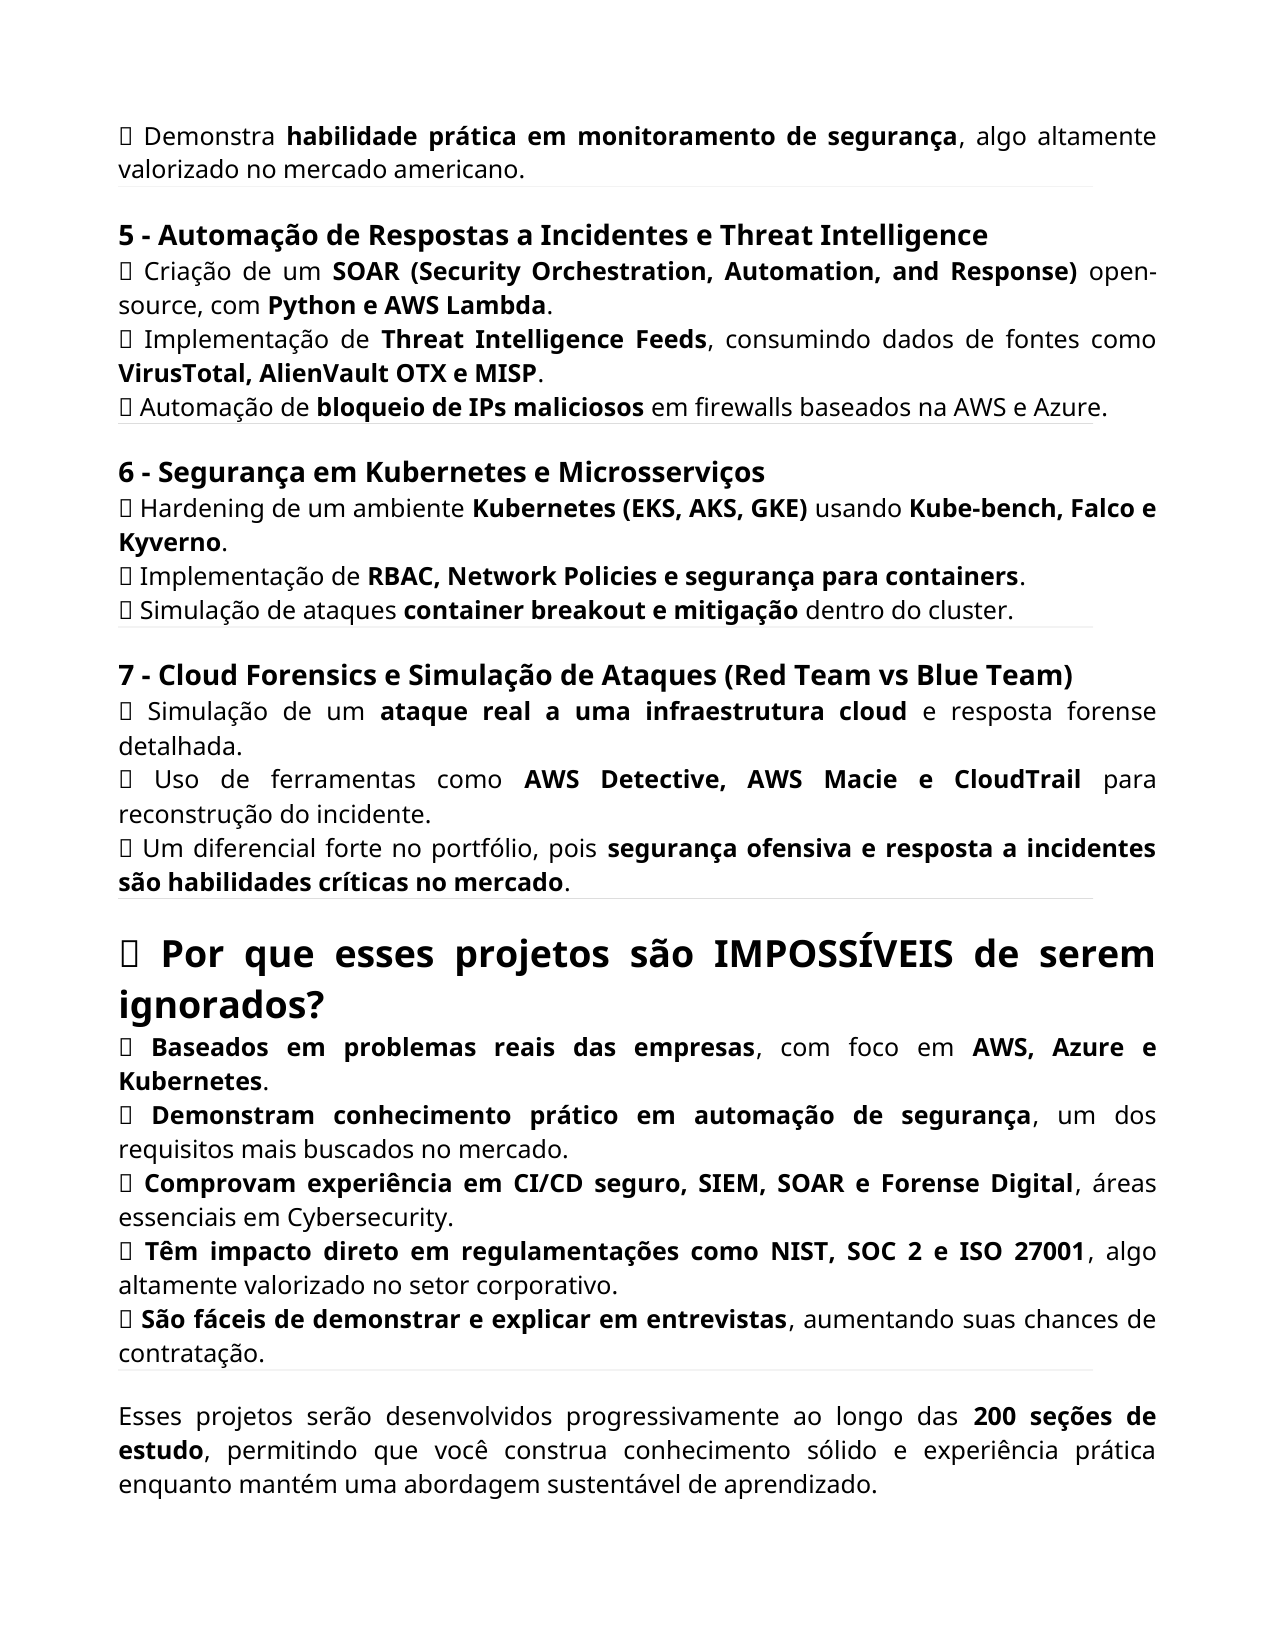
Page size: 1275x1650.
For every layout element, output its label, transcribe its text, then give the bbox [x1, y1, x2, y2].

text ✅ Têm impacto direto em regulamentações como NIST, SOC 2 e ISO 27001, algo altamente valorizado no setor corporativo. [118, 1234, 1157, 1302]
text 7 - Cloud Forensics e Simulação de Ataques (Red Team vs Blue Team) [118, 656, 1157, 694]
text 🔹 Automação de bloqueio de IPs maliciosos em firewalls baseados na AWS e Azure. [118, 389, 1157, 424]
text 5 - Automação de Respostas a Incidentes e Threat Intelligence [118, 215, 1157, 253]
text 🔹 Hardening de um ambiente Kubernetes (EKS, AKS, GKE) usando Kube-bench, Falco e Kyverno. 🔹 Implementação de RBAC, Network Policies e segurança para containers. [118, 491, 1157, 593]
text ✅ São fáceis de demonstrar e explicar em entrevistas, aumentando suas chances de contratação. [118, 1302, 1157, 1370]
text 🔹 Simulação de um ataque real a uma infraestrutura cloud e resposta forense detalhada. 🔹 Uso de ferramentas como AWS Detective, AWS Macie e CloudTrail para reconstrução do incidente. [118, 694, 1157, 830]
text 6 - Segurança em Kubernetes e Microsserviços [118, 452, 1157, 491]
text ✅ Demonstram conhecimento prático em automação de segurança, um dos requisitos mais buscados no mercado. [118, 1097, 1157, 1166]
text 🔹 Um diferencial forte no portfólio, pois segurança ofensiva e resposta a incidentes são habilidades críticas no mercado. [118, 830, 1157, 898]
text Esses projetos serão desenvolvidos progressivamente ao longo das 200 seções de estudo, permitindo que você construa conhecimento sólido e experiência prática enquanto mantém uma abordagem sustentável de aprendizado. [118, 1399, 1157, 1501]
text 🔹 Criação de um SOAR (Security Orchestration, Automation, and Response) open-source, com Python e AWS Lambda. [118, 253, 1157, 321]
text 🔹 Simulação de ataques container breakout e mitigação dentro do cluster. [118, 593, 1157, 627]
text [118, 118, 1157, 186]
text ✅ Baseados em problemas reais das empresas, com foco em AWS, Azure e Kubernetes. [118, 1029, 1157, 1097]
text 🚀 Por que esses projetos são IMPOSSÍVEIS de serem ignorados? [118, 927, 1157, 1029]
text 🔹 Implementação de Threat Intelligence Feeds, consumindo dados de fontes como VirusTotal, AlienVault OTX e MISP. [118, 321, 1157, 389]
text ✅ Comprovam experiência em CI/CD seguro, SIEM, SOAR e Forense Digital, áreas essenciais em Cybersecurity. [118, 1166, 1157, 1234]
